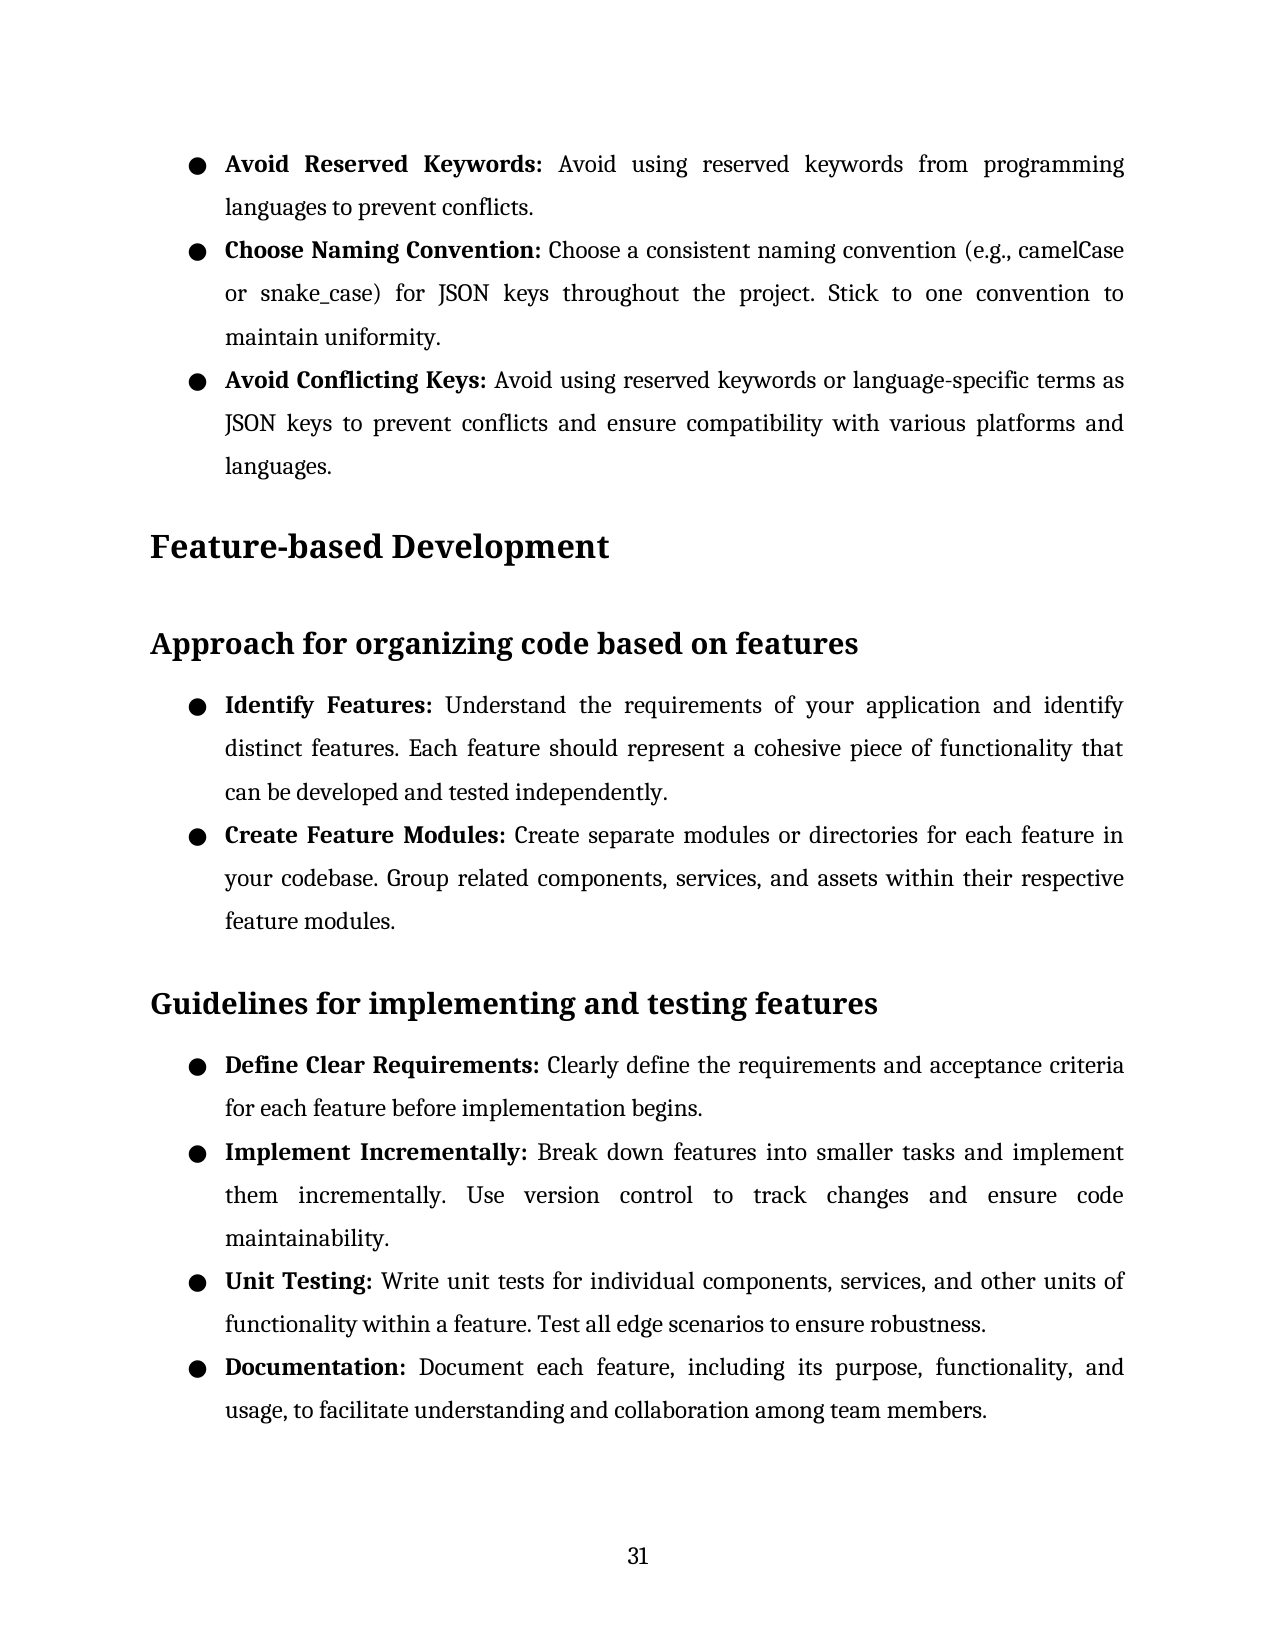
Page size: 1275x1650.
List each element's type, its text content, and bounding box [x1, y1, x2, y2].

subtitle Feature-based Development [150, 524, 1125, 568]
list Create Feature Modules: Create separate modules or directories for each feature in your codebase. Group related components, services, and assets within their respective feature modules. [187, 821, 1125, 936]
subtitle Guidelines for implementing and testing features [150, 983, 1125, 1023]
list Avoid Conflicting Keys: Avoid using reserved keywords or language-specific terms as JSON keys to prevent conflicts and ensure compatibility with various platforms and languages. [187, 366, 1125, 481]
list Implement Incrementally: Break down features into smaller tasks and implement them incrementally. Use version control to track changes and ensure code maintainability. [187, 1137, 1125, 1252]
list Define Clear Requirements: Clearly define the requirements and acceptance criteria for each feature before implementation begins. [187, 1051, 1125, 1123]
list Documentation: Document each feature, including its purpose, functionality, and usage, to facilitate understanding and collaboration among team members. [187, 1353, 1125, 1425]
list Choose Naming Convention: Choose a consistent naming convention (e.g., camelCase or snake_case) for JSON keys throughout the project. Stick to one convention to maintain uniformity. [187, 236, 1125, 351]
subtitle Approach for organizing code based on features [150, 623, 1125, 663]
list Identify Features: Understand the requirements of your application and identify distinct features. Each feature should represent a cohesive piece of functionality that can be developed and tested independently. [187, 691, 1125, 806]
list Unit Testing: Write unit tests for individual components, services, and other units of functionality within a feature. Test all edge scenarios to ensure robustness. [187, 1267, 1125, 1339]
list Avoid Reserved Keywords: Avoid using reserved keywords from programming languages to prevent conflicts. [187, 150, 1125, 222]
